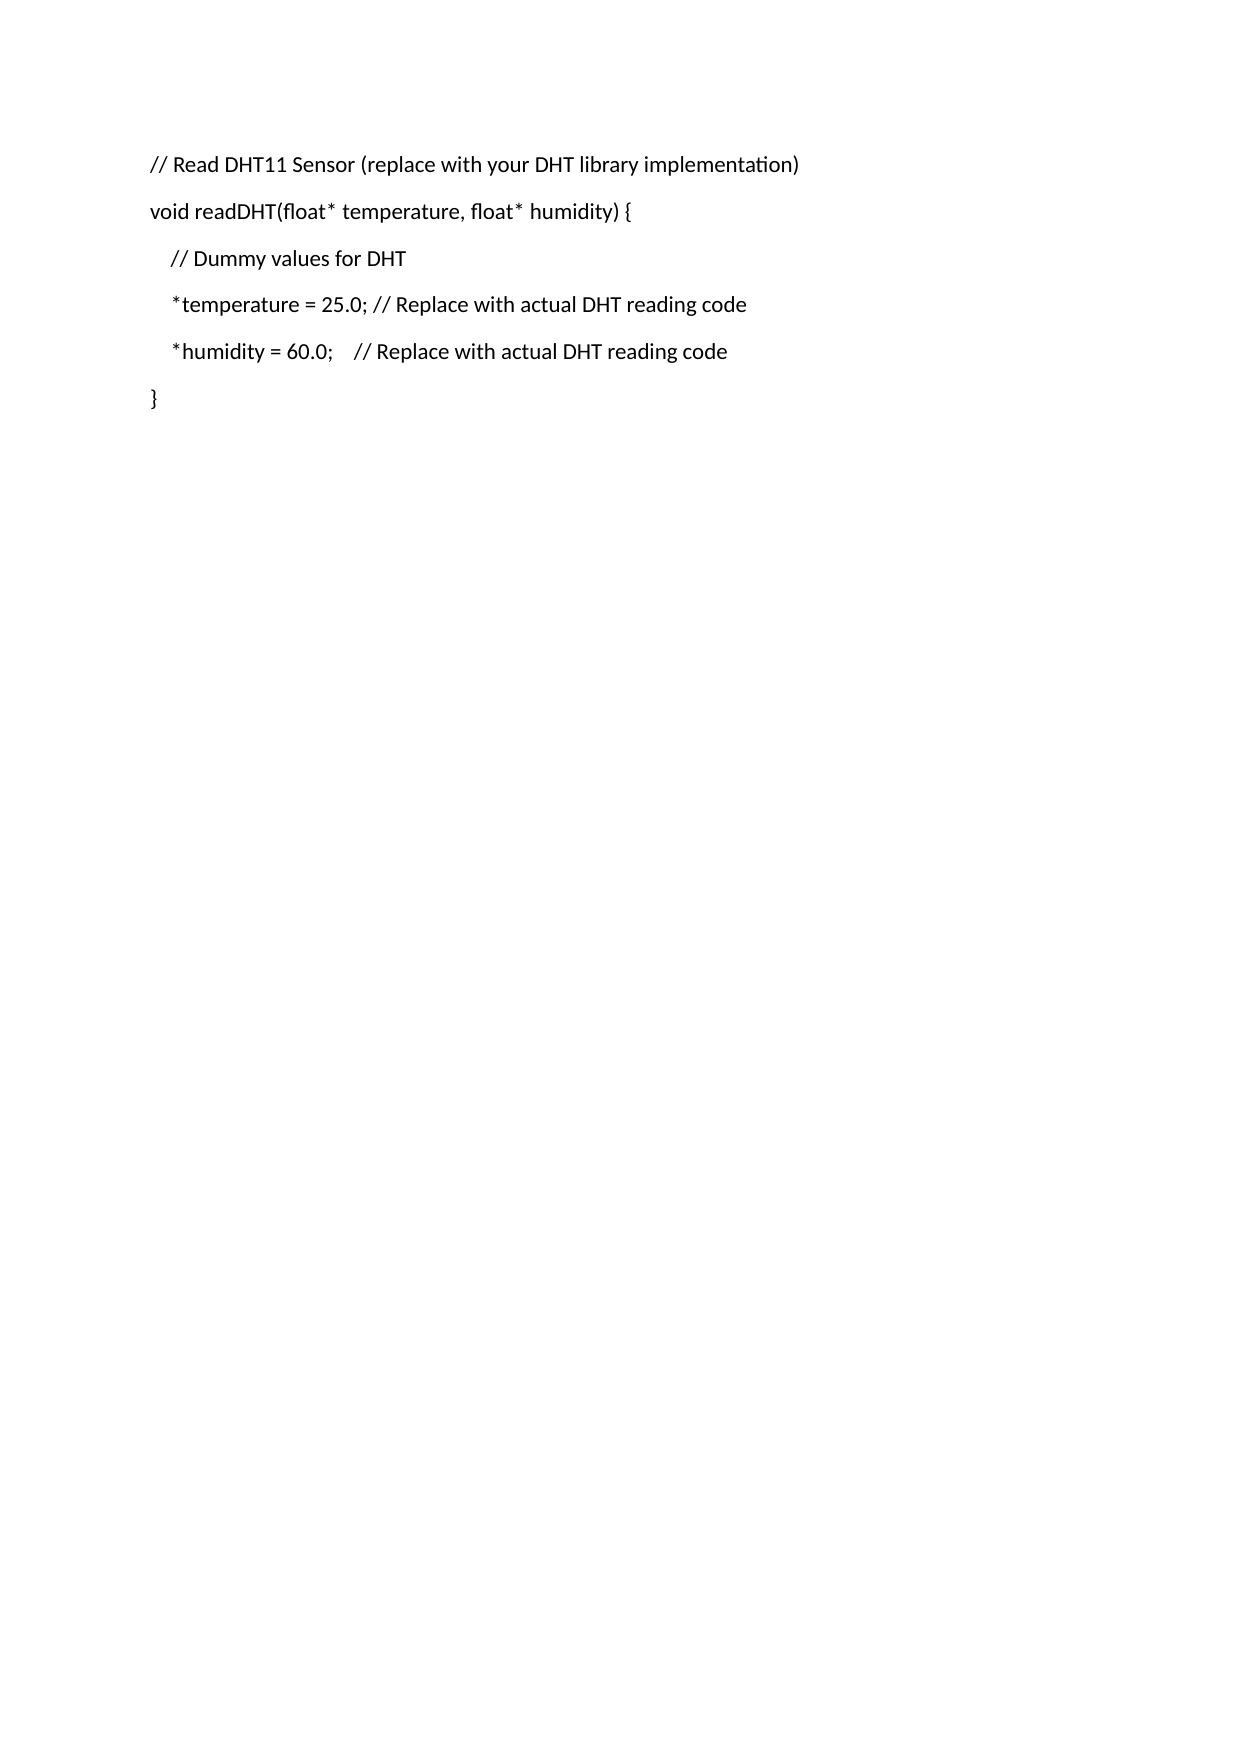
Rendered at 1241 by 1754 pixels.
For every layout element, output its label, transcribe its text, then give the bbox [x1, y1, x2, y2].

text // Read DHT11 Sensor (replace with your DHT library implementation) [150, 150, 1090, 178]
text // Dummy values for DHT [150, 244, 1090, 272]
text void readDHT(float* temperature, float* humidity) { [150, 197, 1090, 225]
text *temperature = 25.0; // Replace with actual DHT reading code [150, 291, 1090, 319]
text *humidity = 60.0; // Replace with actual DHT reading code [150, 337, 1090, 366]
text } [150, 384, 1090, 412]
